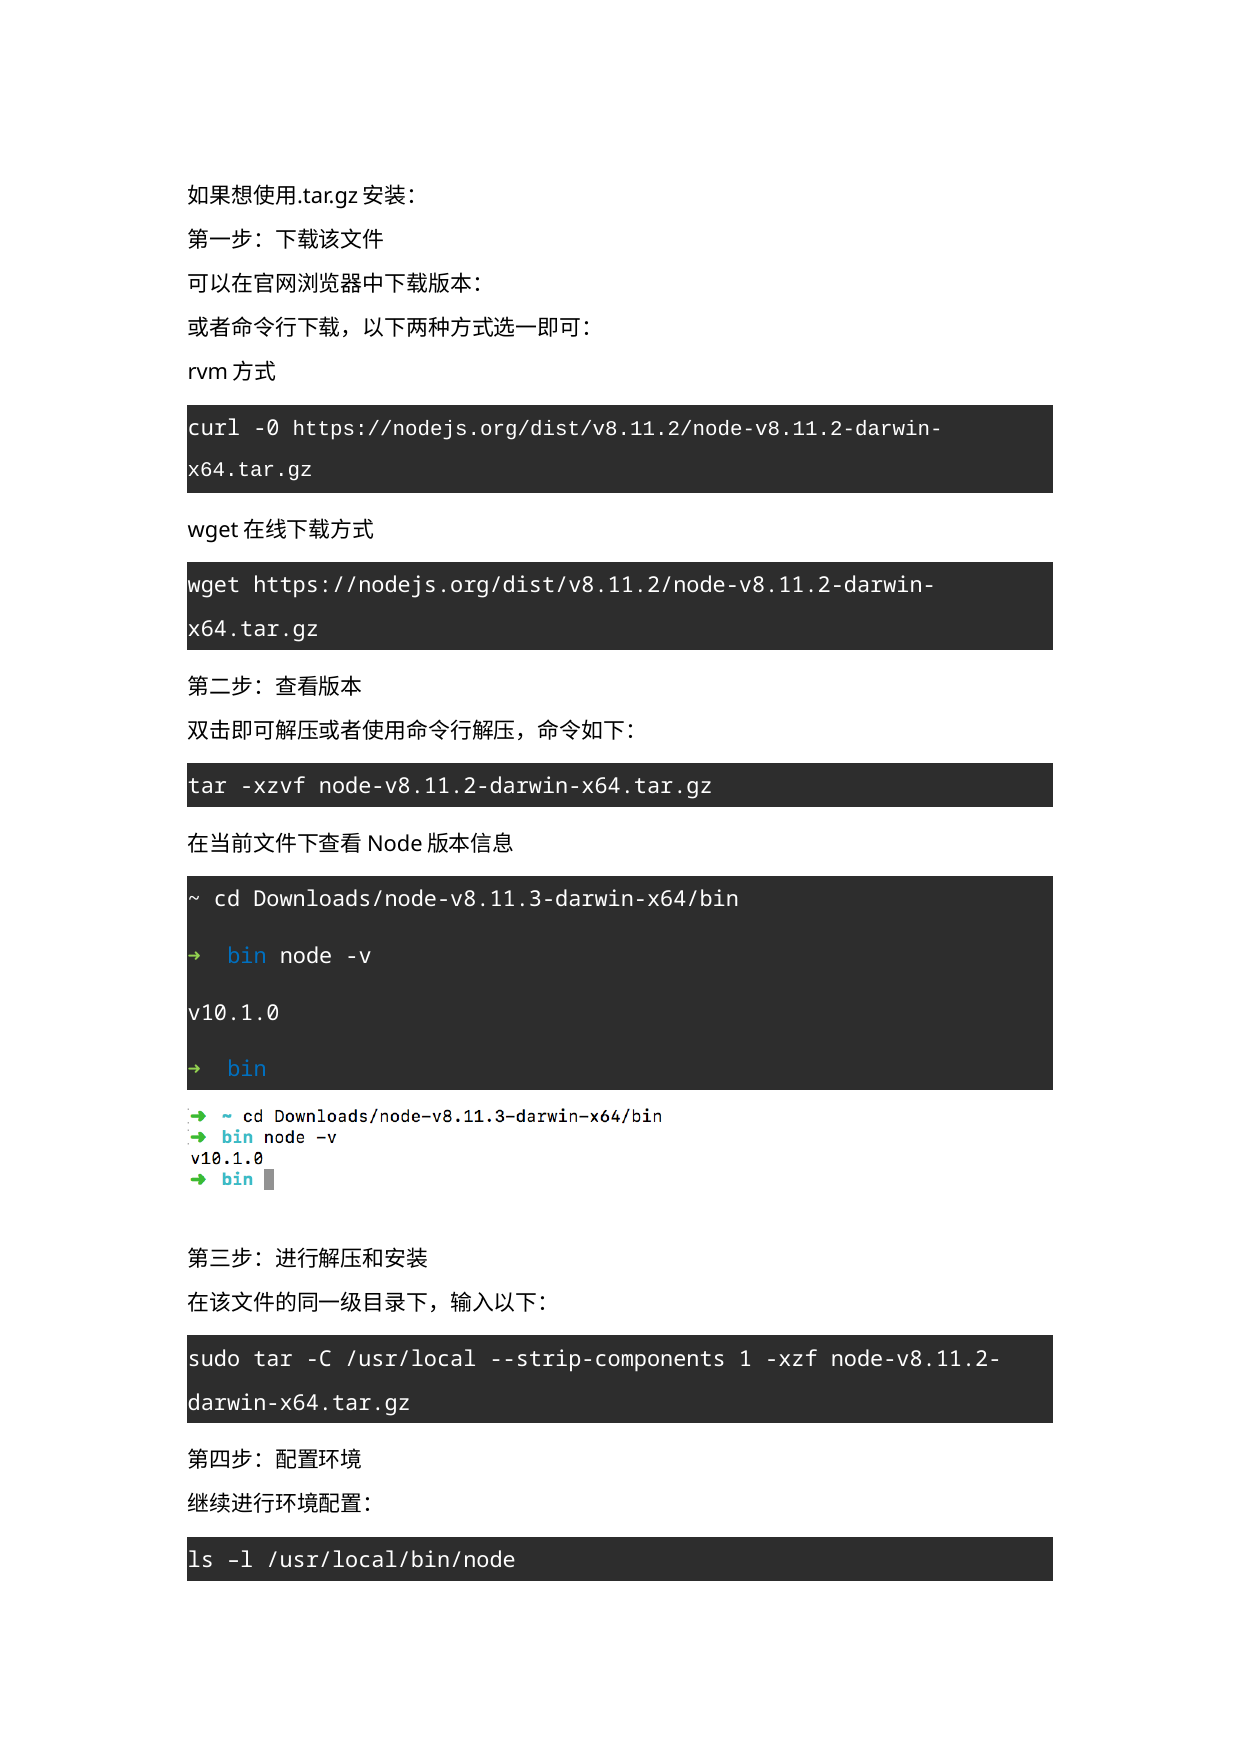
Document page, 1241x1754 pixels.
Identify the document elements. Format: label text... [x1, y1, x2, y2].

text ➜ bin node -v [187, 933, 1053, 977]
text 继续进行环境配置： [187, 1480, 1053, 1524]
text v10.1.0 [187, 989, 1053, 1033]
text ~ cd Downloads/node-v8.11.3-darwin-x64/bin [187, 876, 1053, 920]
text 可以在官网浏览器中下载版本： [187, 260, 1053, 304]
text 在该文件的同一级目录下，输入以下： [187, 1279, 1053, 1323]
text tar -xzvf node-v8.11.2-darwin-x64.tar.gz [187, 763, 1053, 807]
picture [187, 1102, 703, 1191]
text ➜ bin [187, 1046, 1053, 1090]
text rvm方式 [187, 348, 1053, 392]
text 或者命令行下载，以下两种方式选一即可： [187, 304, 1053, 348]
text curl -0 https://nodejs.org/dist/v8.11.2/node-v8.11.2-darwin-x64.tar.gz [187, 405, 1053, 493]
text 第二步：查看版本 [187, 663, 1053, 707]
text wget在线下载方式 [187, 505, 1053, 549]
text 第四步：配置环境 [187, 1436, 1053, 1480]
text ls –l /usr/local/bin/node [187, 1537, 1053, 1581]
text wget https://nodejs.org/dist/v8.11.2/node-v8.11.2-darwin-x64.tar.gz [187, 562, 1053, 650]
text 在当前文件下查看Node版本信息 [187, 820, 1053, 864]
text 双击即可解压或者使用命令行解压，命令如下： [187, 707, 1053, 751]
text 第一步：下载该文件 [187, 216, 1053, 260]
text 如果想使用.tar.gz安装： [187, 172, 1053, 216]
text sudo tar -C /usr/local --strip-components 1 -xzf node-v8.11.2-darwin-x64.tar.gz [187, 1335, 1053, 1423]
text 第三步：进行解压和安装 [187, 1235, 1053, 1279]
